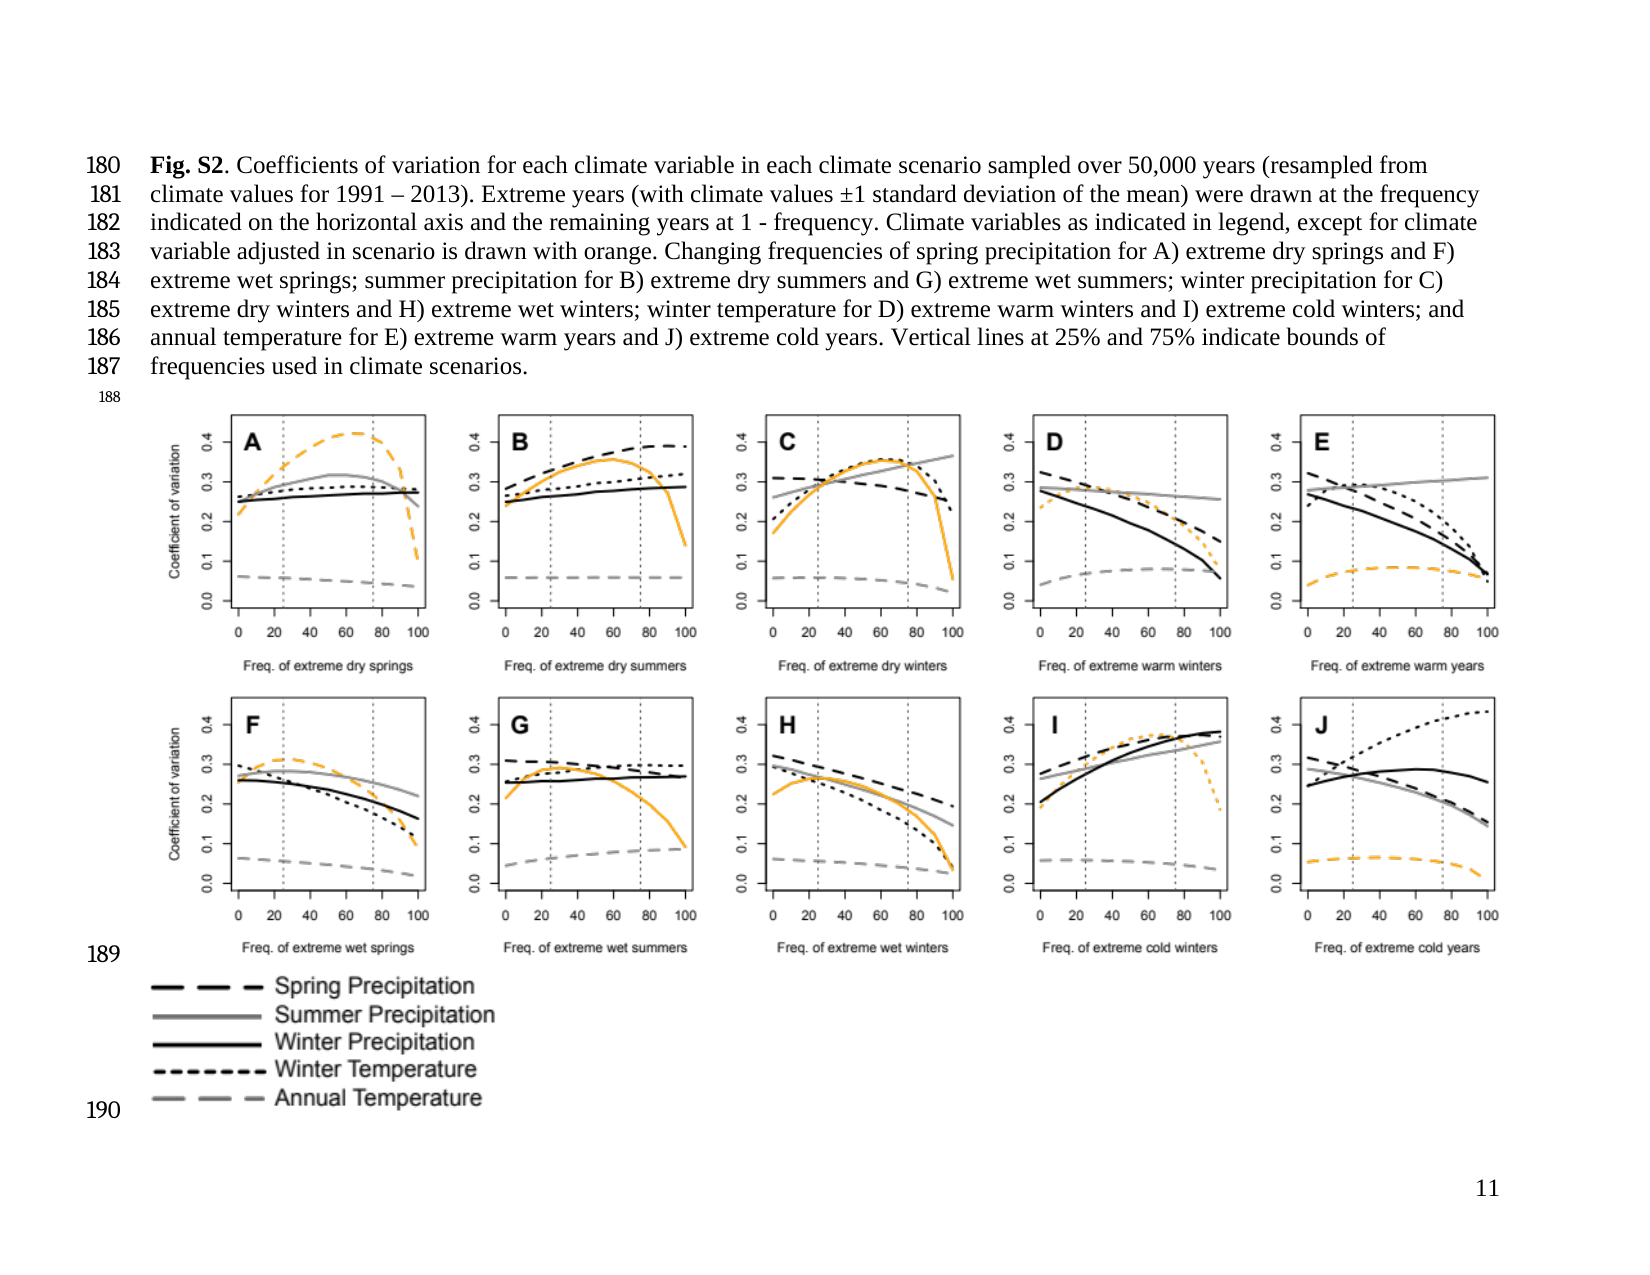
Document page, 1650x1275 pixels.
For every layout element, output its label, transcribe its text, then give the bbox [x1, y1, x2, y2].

text Fig. S2. Coefficients of variation for each climate variable in each climate scenario sampled over 50,000 years (resampled from climate values for 1991 – 2013). Extreme years (with climate values ±1 standard deviation of the mean) were drawn at the frequency indicated on the horizontal axis and the remaining years at 1 - frequency. Climate variables as indicated in legend, except for climate variable adjusted in scenario is drawn with orange. Changing frequencies of spring precipitation for A) extreme dry springs and F) extreme wet springs; summer precipitation for B) extreme dry summers and G) extreme wet summers; winter precipitation for C) extreme dry winters and H) extreme wet winters; winter temperature for D) extreme warm winters and I) extreme cold winters; and annual temperature for E) extreme warm years and J) extreme cold years. Vertical lines at 25% and 75% indicate bounds of frequencies used in climate scenarios. [150, 150, 1500, 380]
